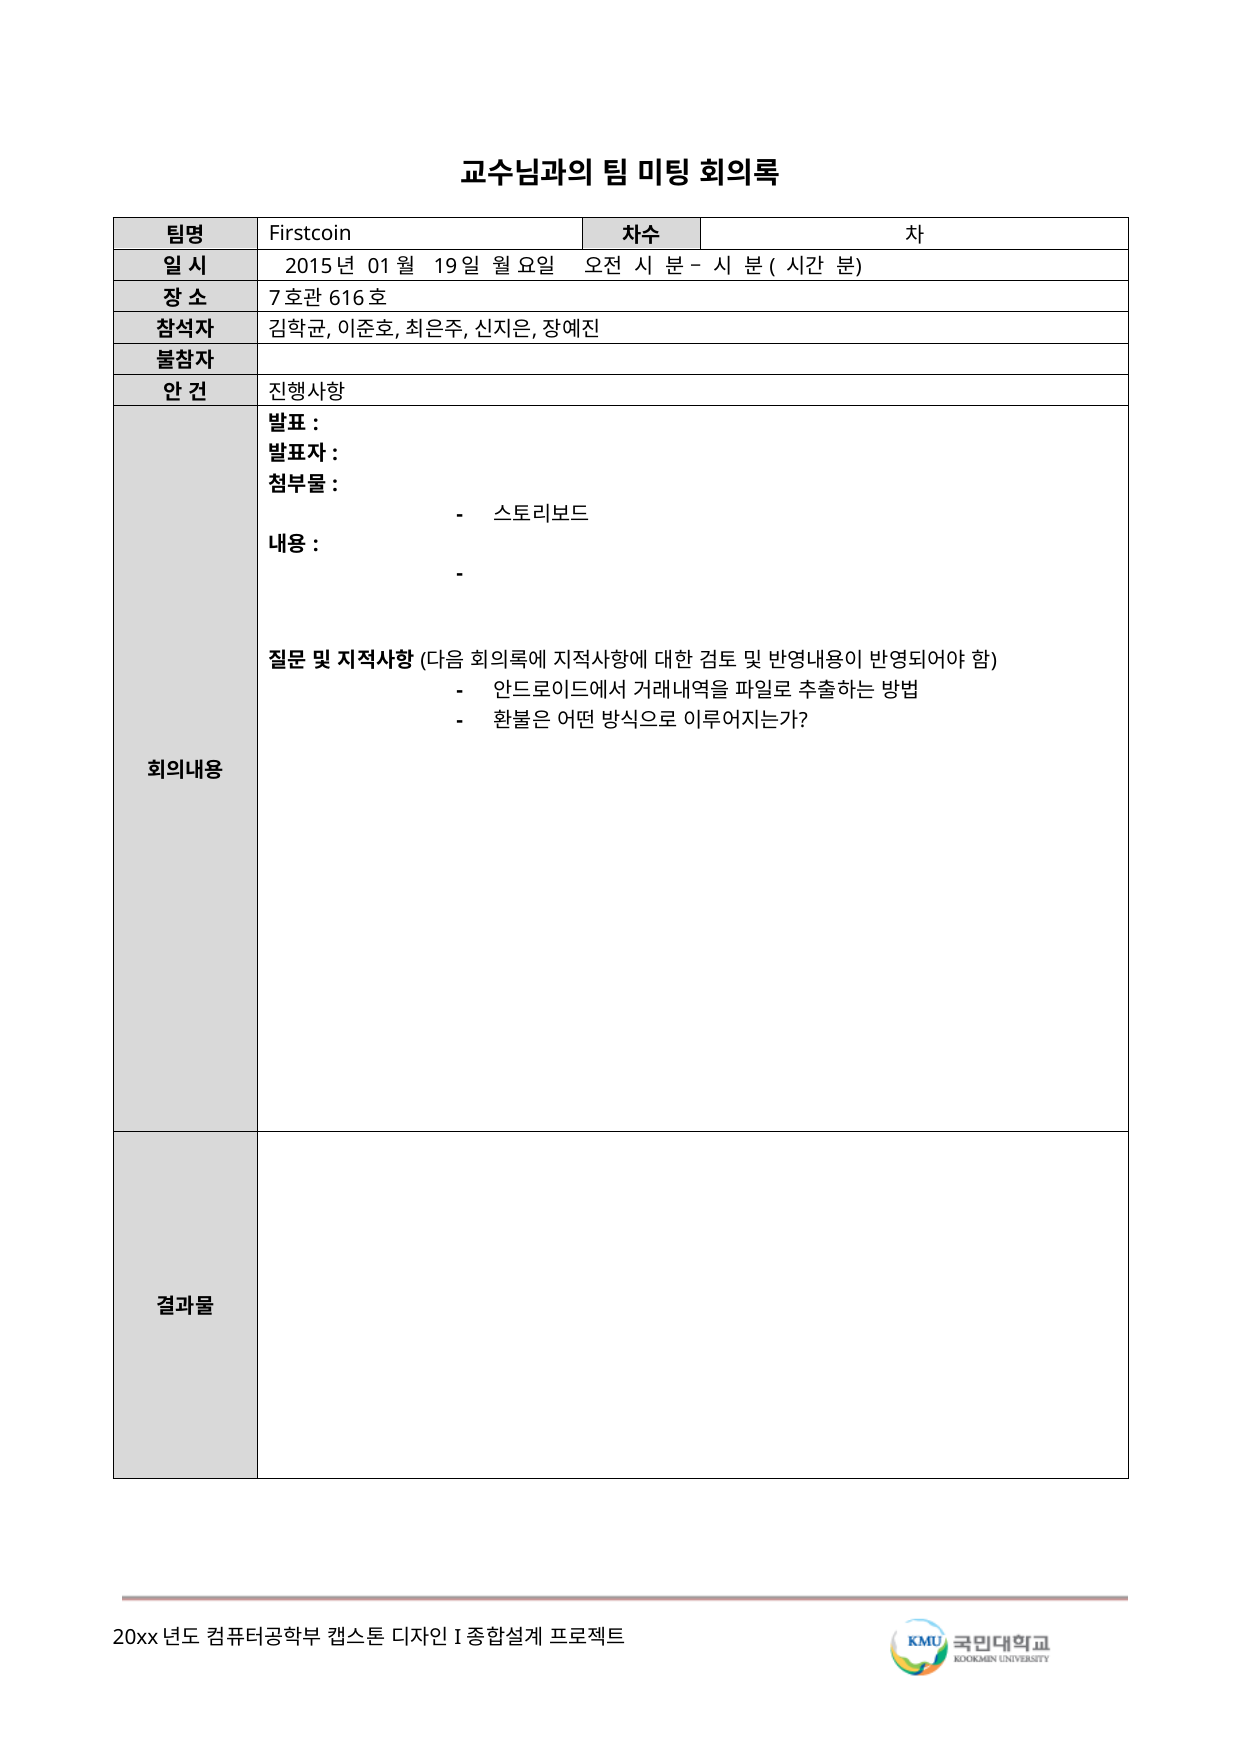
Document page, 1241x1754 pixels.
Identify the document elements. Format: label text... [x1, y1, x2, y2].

table_cell 7호관 616호 [258, 281, 1128, 311]
table_cell 안 건 [114, 375, 257, 405]
table_header 차 [701, 218, 1128, 248]
table_cell [258, 1132, 1128, 1478]
table_cell 결과물 [114, 1132, 257, 1478]
table_header 팀명 [114, 218, 257, 248]
picture [881, 1615, 1061, 1677]
table_cell 불참자 [114, 344, 257, 374]
table_cell 진행사항 [258, 375, 1128, 405]
picture [122, 1591, 1128, 1610]
table_header 차수 [583, 218, 700, 248]
table_cell 김학균, 이준호, 최은주, 신지은, 장예진 [258, 312, 1128, 343]
table_cell 참석자 [114, 312, 257, 343]
table_header Firstcoin [258, 218, 582, 248]
table_cell [258, 344, 1128, 374]
table_cell 일 시 [114, 250, 257, 280]
table_cell 장 소 [114, 281, 257, 311]
table_cell 회의내용 [114, 406, 257, 1131]
text 교수님과의 팀 미팅 회의록 [112, 150, 1128, 192]
table_cell 2015년 01 월 19일 월 요일 오전 시 분 – 시 분 ( 시간 분) [258, 250, 1128, 280]
table_cell 발표 : 발표자 : 첨부물 : 스토리보드 내용 : 질문 및 지적사항 (다음 회의록에 지적사항에 대한 검토 및 반영내용이 반영되어야 함) 안드로이드에서 거래내역을 파일로 추출하는 방법 환불은 어떤 방식으로 이루어지는가? [258, 406, 1128, 1131]
